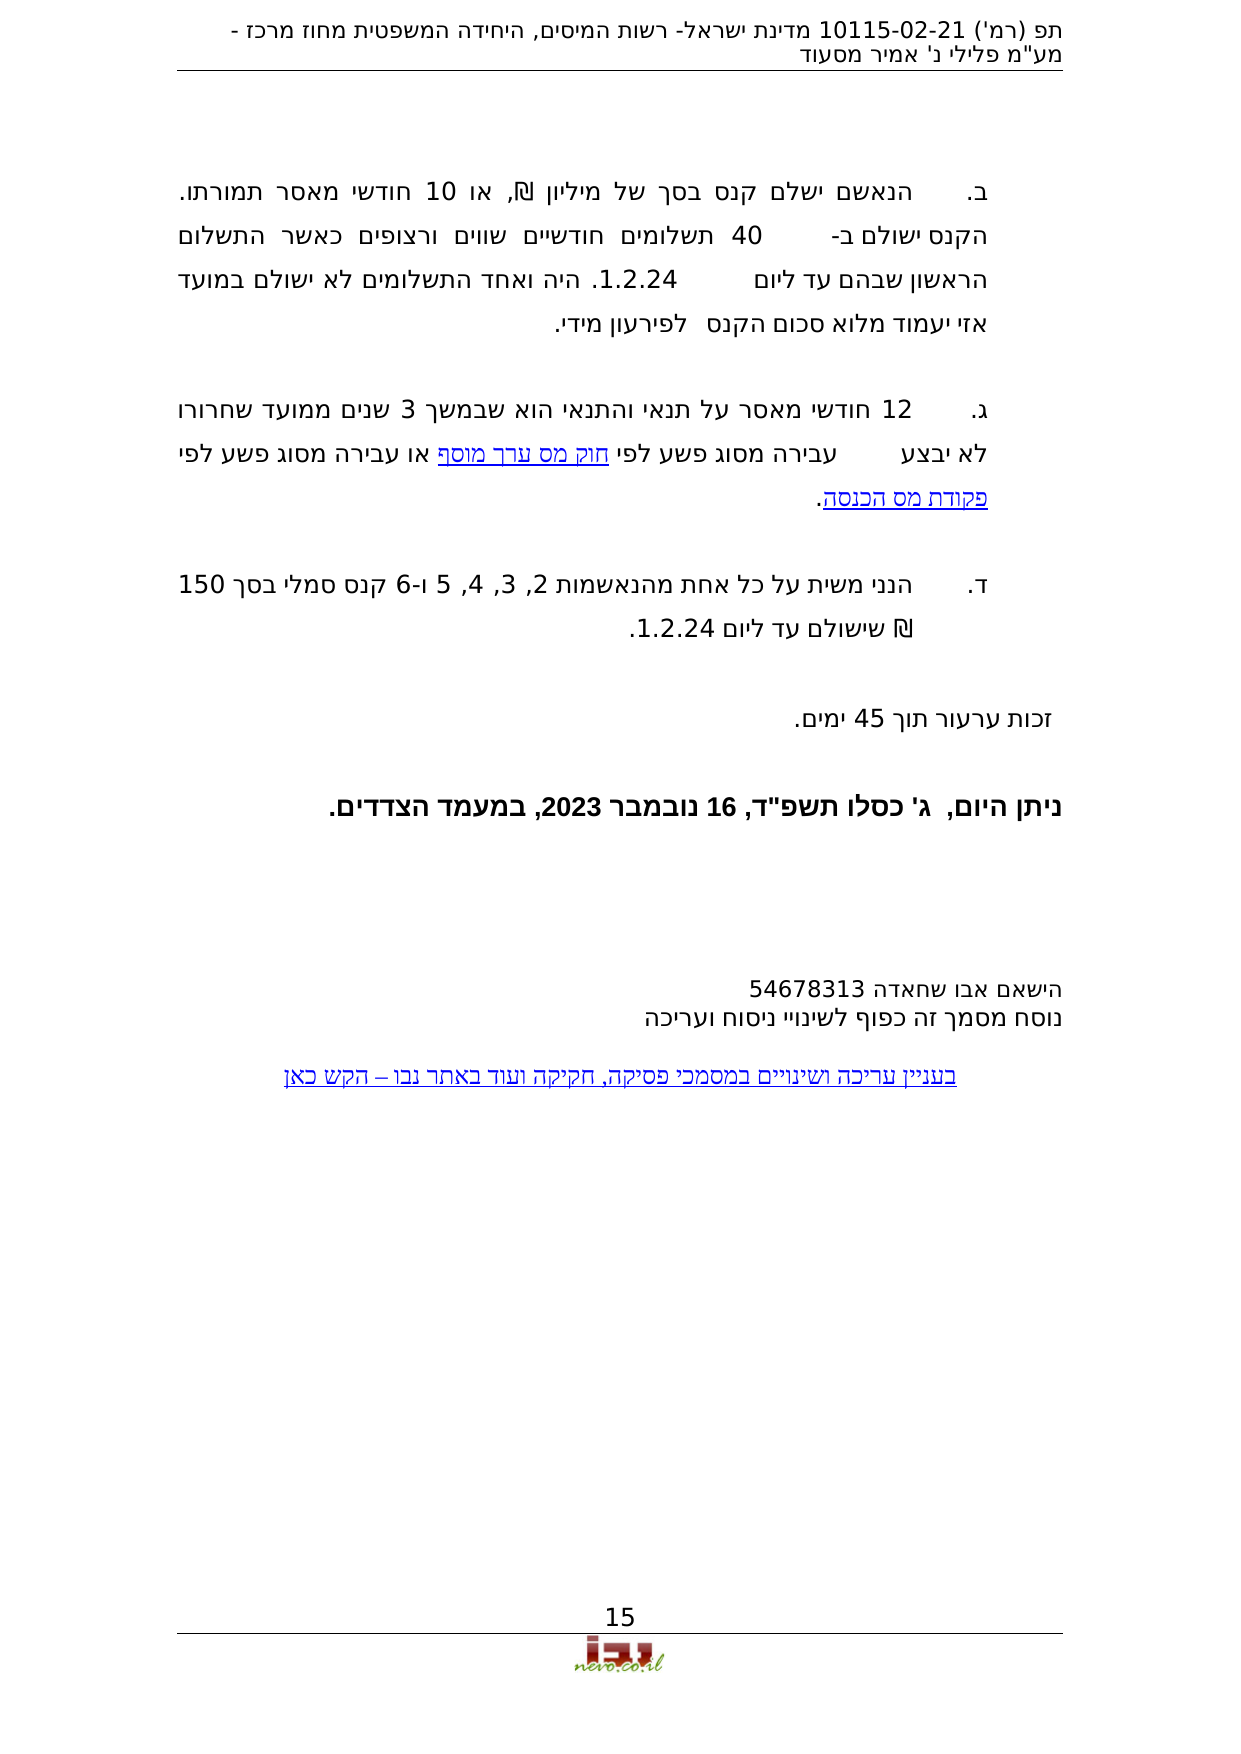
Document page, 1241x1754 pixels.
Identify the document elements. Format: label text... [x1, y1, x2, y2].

text ניתן היום, ג' כסלו תשפ"ד, 16 נובמבר 2023, במעמד הצדדים. [177, 791, 1063, 869]
text נוסח מסמך זה כפוף לשינויי ניסוח ועריכה [177, 1003, 1063, 1032]
text ג. 12 חודשי מאסר על תנאי והתנאי הוא שבמשך 3 שנים ממועד שחרורו לא יבצע עבירה מסוג פשע לפי חוק מס ערך מוסף או עבירה מסוג פשע לפי פקודת מס הכנסה. [177, 396, 1063, 512]
text 54678313זכות ערעור תוך 45 ימים. [177, 704, 1063, 734]
text ד. הנני משית על כל אחת מהנאשמות 2, 3, 4, 5 ו-6 קנס סמלי בסך 150 ₪ שישולם עד ליום 1.2.24. [177, 570, 988, 643]
text בעניין עריכה ושינויים במסמכי פסיקה, חקיקה ועוד באתר נבו – הקש כאן [177, 1061, 1063, 1090]
picture [574, 1635, 666, 1673]
text הישאם אבו שחאדה 54678313 [177, 976, 1063, 1003]
text ב. הנאשם ישלם קנס בסך של מיליון ₪, או 10 חודשי מאסר תמורתו. הקנס ישולם ב- 40 תשלומים חודשיים שווים ורצופים כאשר התשלום הראשון שבהם עד ליום 1.2.24. היה ואחד התשלומים לא ישולם במועד אזי יעמוד מלוא סכום הקנס לפירעון מידי. [177, 177, 1063, 338]
